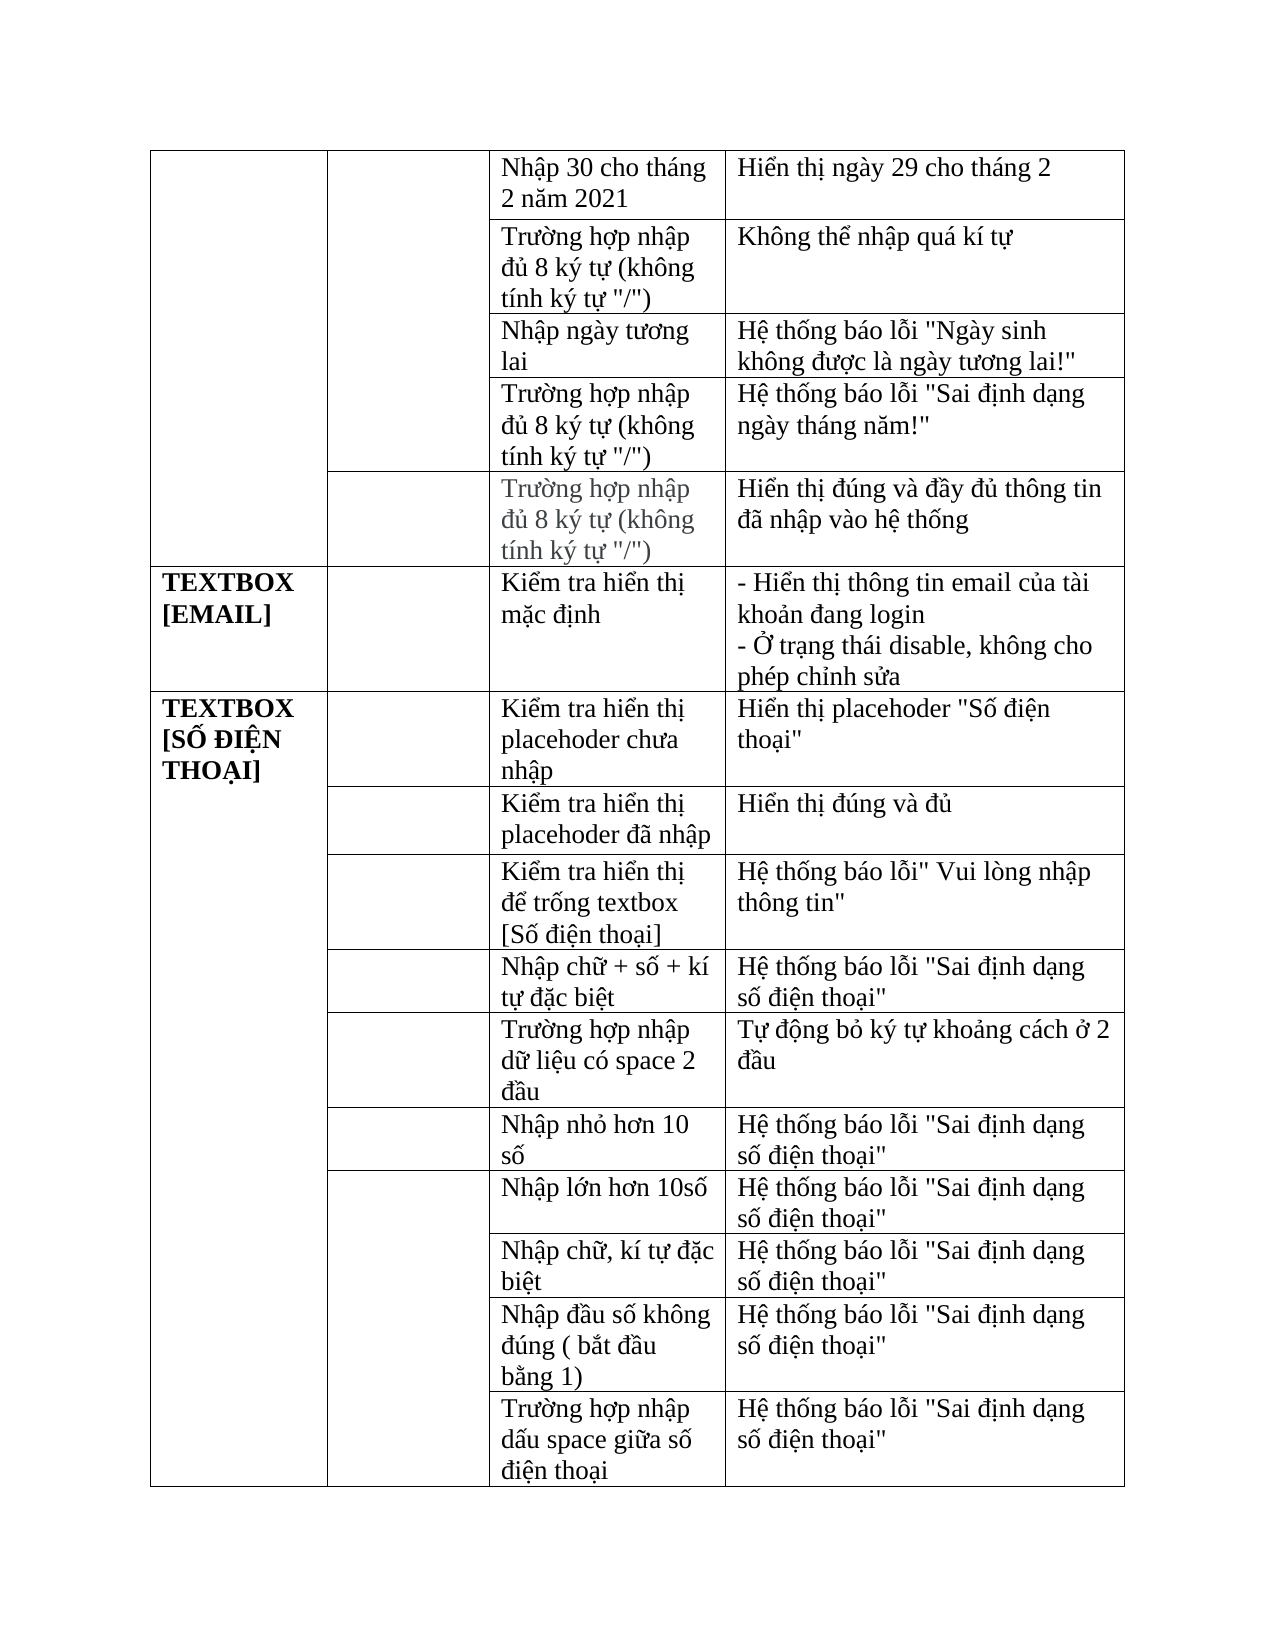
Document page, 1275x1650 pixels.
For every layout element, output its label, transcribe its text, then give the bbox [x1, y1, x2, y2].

table_cell Kiểm tra hiển thị placehoder đã nhập [490, 787, 725, 854]
table_cell [328, 1108, 489, 1170]
table_cell Hệ thống báo lỗi "Sai định dạng số điện thoại" [726, 950, 1124, 1012]
table_cell [328, 855, 489, 949]
table_cell Trường hợp nhập đủ 8 ký tự (không tính ký tự "/") [490, 378, 725, 471]
table_cell [328, 472, 489, 566]
table_cell [328, 950, 489, 1012]
table_cell Hệ thống báo lỗi "Ngày sinh không được là ngày tương lai!" [726, 314, 1124, 377]
table_cell Kiểm tra hiển thị mặc định [490, 567, 725, 691]
table_cell Hệ thống báo lỗi "Sai định dạng số điện thoại" [726, 1171, 1124, 1233]
table_cell Hiển thị placehoder "Số điện thoại" [726, 692, 1124, 786]
table_cell [328, 1013, 489, 1107]
table_cell Tự động bỏ ký tự khoảng cách ở 2 đầu [726, 1013, 1124, 1107]
table_cell TEXTBOX [SỐ ĐIỆN THOẠI] [151, 692, 327, 1486]
table_cell Trường hợp nhập dấu space giữa số điện thoại [490, 1392, 725, 1486]
table_cell Hệ thống báo lỗi "Sai định dạng số điện thoại" [726, 1392, 1124, 1486]
table_cell Nhập nhỏ hơn 10 số [490, 1108, 725, 1170]
table_cell Nhập lớn hơn 10số [490, 1171, 725, 1233]
table_cell Kiểm tra hiển thị placehoder chưa nhập [490, 692, 725, 786]
table_cell Nhập đầu số không đúng ( bắt đầu bằng 1) [490, 1298, 725, 1391]
table_cell [328, 567, 489, 691]
table_cell Nhập chữ, kí tự đặc biệt [490, 1234, 725, 1297]
table_cell Hệ thống báo lỗi" Vui lòng nhập thông tin" [726, 855, 1124, 949]
table_cell [328, 787, 489, 854]
table_cell Nhập 30 cho tháng 2 năm 2021 [490, 151, 725, 219]
table_cell Không thể nhập quá kí tự [726, 220, 1124, 313]
table_cell Hệ thống báo lỗi "Sai định dạng số điện thoại" [726, 1234, 1124, 1297]
table_cell - Hiển thị thông tin email của tài khoản đang login - Ở trạng thái disable, không cho phép chỉnh sửa [726, 567, 1124, 691]
table_cell Nhập ngày tương lai [490, 314, 725, 377]
table_cell Hiển thị ngày 29 cho tháng 2 [726, 151, 1124, 219]
table_cell TEXTBOX [EMAIL] [151, 567, 327, 691]
table_cell [328, 692, 489, 786]
table_cell Hệ thống báo lỗi "Sai định dạng số điện thoại" [726, 1108, 1124, 1170]
table_cell [328, 1171, 489, 1486]
table_cell Hệ thống báo lỗi "Sai định dạng số điện thoại" [726, 1298, 1124, 1391]
table_cell Trường hợp nhập đủ 8 ký tự (không tính ký tự "/") [490, 220, 725, 313]
table_cell Nhập chữ + số + kí tự đặc biệt [490, 950, 725, 1012]
table_cell Trường hợp nhập đủ 8 ký tự (không tính ký tự "/") [490, 472, 725, 566]
table_cell Hiển thị đúng và đầy đủ thông tin đã nhập vào hệ thống [726, 472, 1124, 566]
table_cell Trường hợp nhập dữ liệu có space 2 đầu [490, 1013, 725, 1107]
table_cell Hệ thống báo lỗi "Sai định dạng ngày tháng năm!" [726, 378, 1124, 471]
table_cell Kiểm tra hiển thị để trống textbox [Số điện thoại] [490, 855, 725, 949]
table_cell Hiển thị đúng và đủ [726, 787, 1124, 854]
